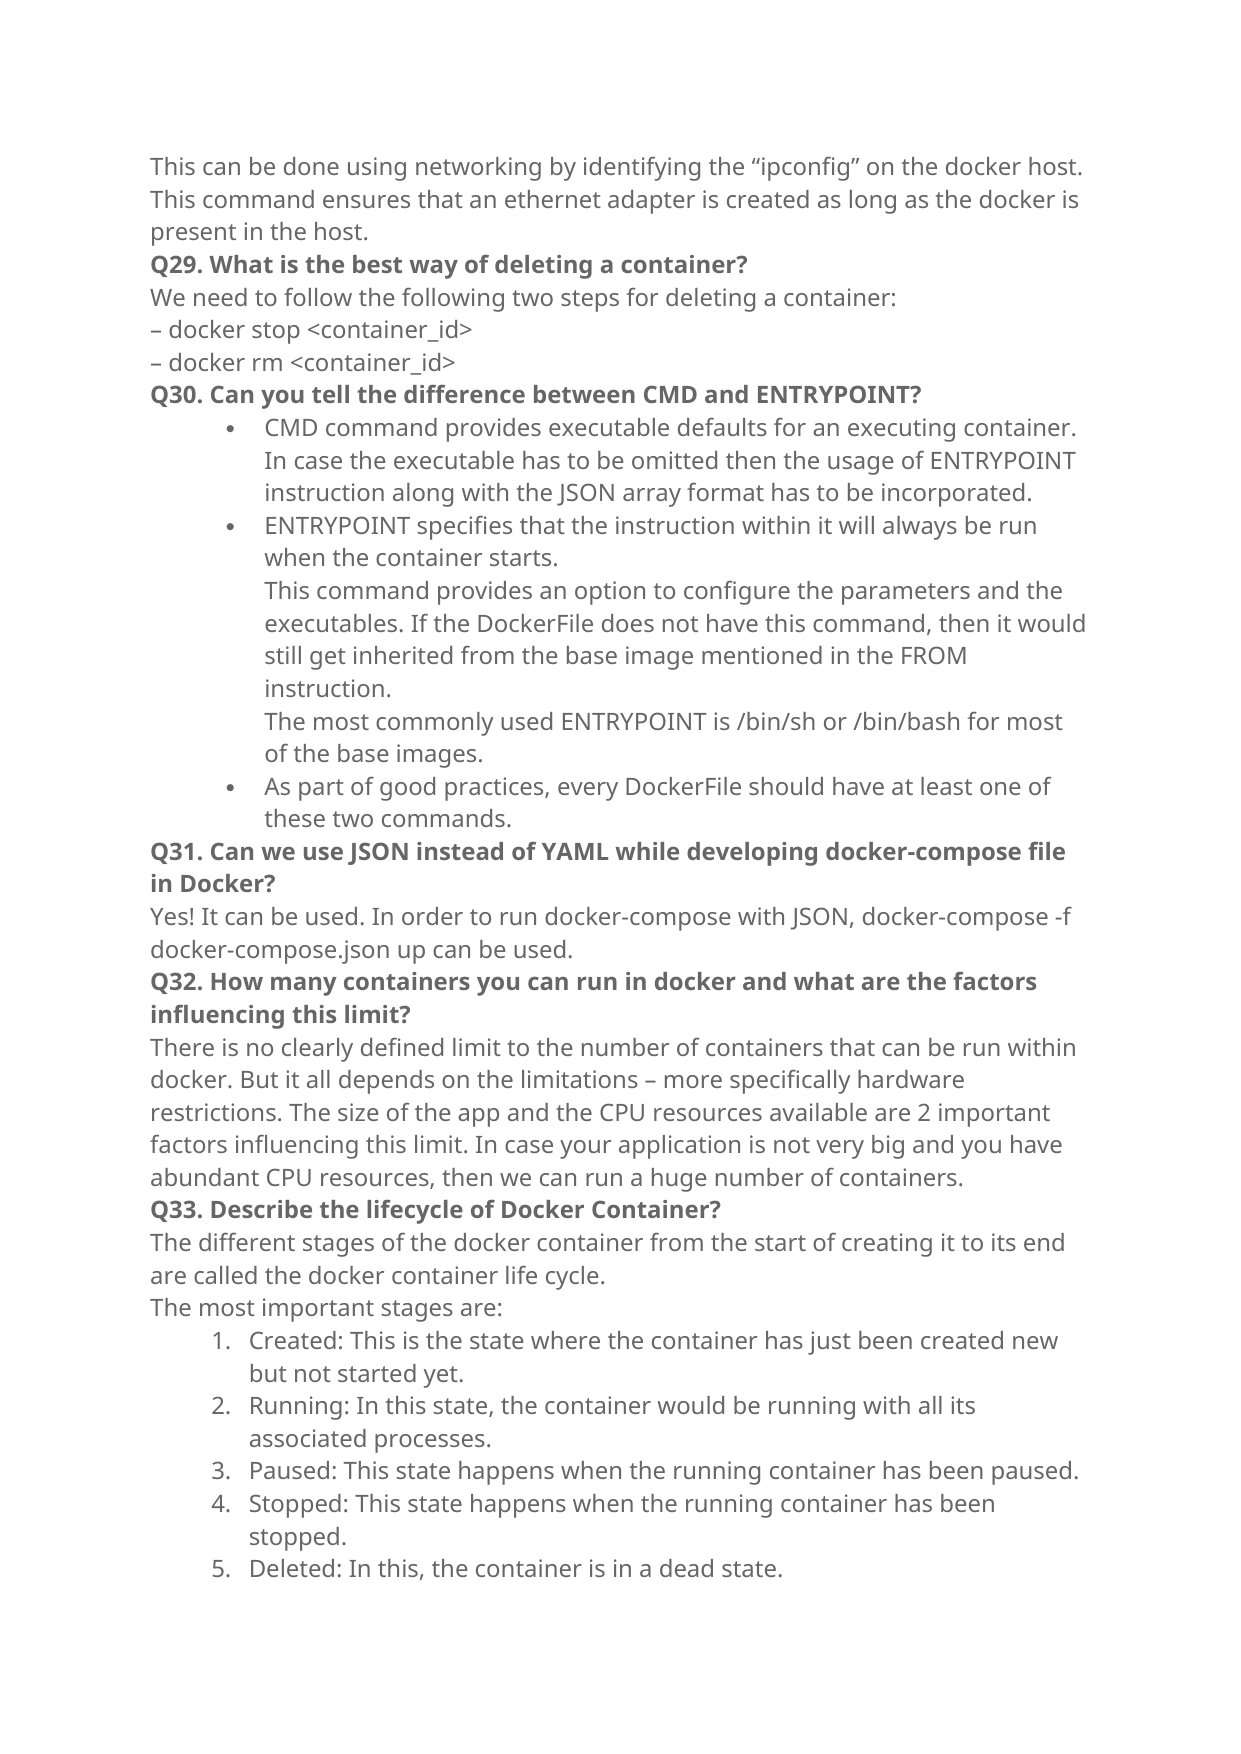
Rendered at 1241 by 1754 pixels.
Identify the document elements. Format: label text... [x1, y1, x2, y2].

text Q32. How many containers you can run in docker and what are the factors influencing this limit? [150, 965, 1090, 1030]
list CMD command provides executable defaults for an executing container. In case the executable has to be omitted then the usage of ENTRYPOINT instruction along with the JSON array format has to be incorporated. [227, 411, 1090, 509]
text The most important stages are: [150, 1291, 1090, 1324]
text Yes! It can be used. In order to run docker-compose with JSON, docker-compose -f docker-compose.json up can be used. [150, 900, 1090, 965]
text The different stages of the docker container from the start of creating it to its end are called the docker container life cycle. [150, 1226, 1090, 1291]
text Q29. What is the best way of deleting a container? [150, 248, 1090, 280]
text There is no clearly defined limit to the number of containers that can be run within docker. But it all depends on the limitations – more specifically hardware restrictions. The size of the app and the CPU resources available are 2 important factors influencing this limit. In case your application is not very big and you have abundant CPU resources, then we can run a huge number of containers. [150, 1030, 1090, 1193]
text – docker stop <container_id> [150, 313, 1090, 346]
text This can be done using networking by identifying the “ipconfig” on the docker host. This command ensures that an ethernet adapter is created as long as the docker is present in the host. [150, 150, 1090, 248]
list Stopped: This state happens when the running container has been stopped. [211, 1487, 1090, 1552]
list Created: This is the state where the container has just been created new but not started yet. [211, 1324, 1090, 1389]
text Q31. Can we use JSON instead of YAML while developing docker-compose file in Docker? [150, 835, 1090, 900]
text Q33. Describe the lifecycle of Docker Container? [150, 1193, 1090, 1226]
list As part of good practices, every DockerFile should have at least one of these two commands. [227, 769, 1090, 835]
list Running: In this state, the container would be running with all its associated processes. [211, 1389, 1090, 1454]
text We need to follow the following two steps for deleting a container: [150, 280, 1090, 313]
list Deleted: In this, the container is in a dead state. [211, 1552, 1090, 1584]
text – docker rm <container_id> [150, 346, 1090, 378]
text Q30. Can you tell the difference between CMD and ENTRYPOINT? [150, 378, 1090, 411]
list Paused: This state happens when the running container has been paused. [211, 1454, 1090, 1487]
list ENTRYPOINT specifies that the instruction within it will always be run when the container starts. This command provides an option to configure the parameters and the executables. If the DockerFile does not have this command, then it would still get inherited from the base image mentioned in the FROM instruction. The most commonly used ENTRYPOINT is /bin/sh or /bin/bash for most of the base images. [227, 509, 1090, 769]
